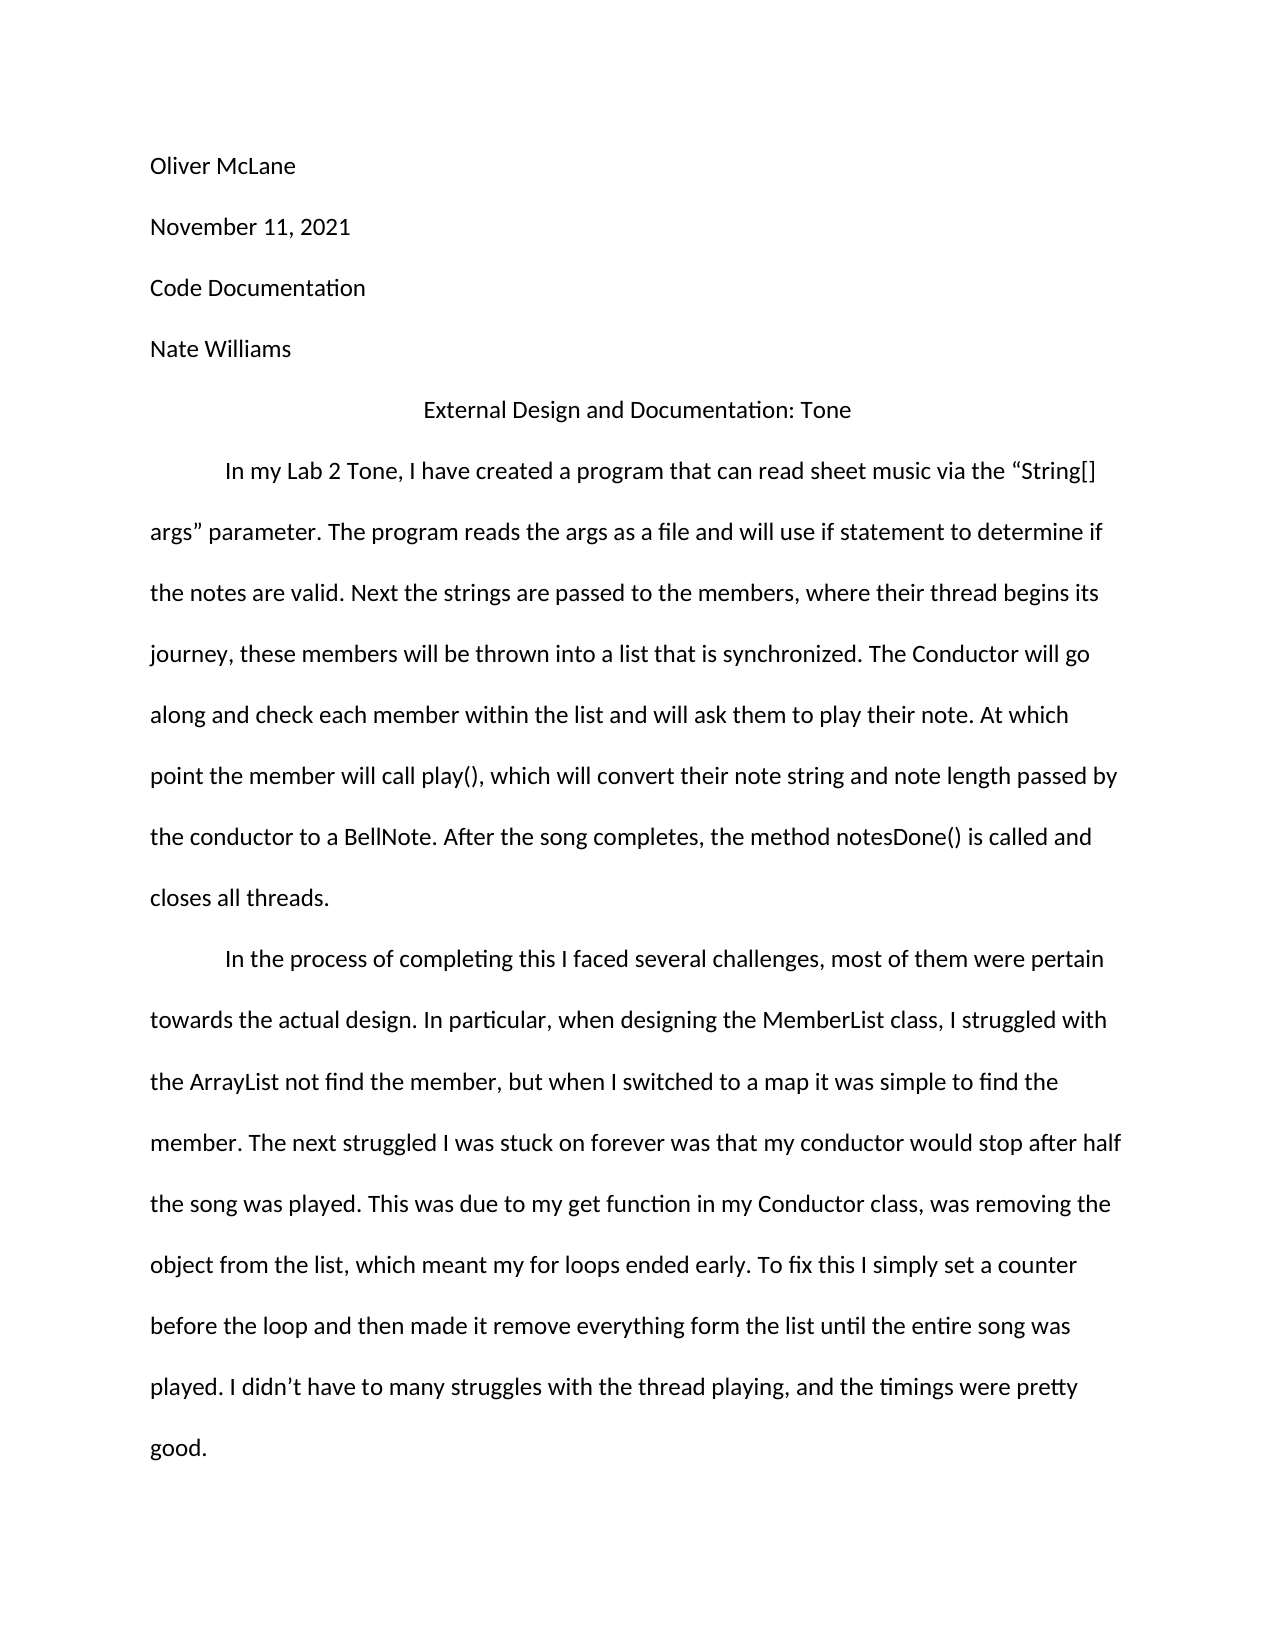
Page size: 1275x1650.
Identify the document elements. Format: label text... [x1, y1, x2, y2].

text External Design and Documentation: Tone [150, 394, 1125, 425]
text In the process of completing this I faced several challenges, most of them were pertain towards the actual design. In particular, when designing the MemberList class, I struggled with the ArrayList not find the member, but when I switched to a map it was simple to find the member. The next struggled I was stuck on forever was that my conductor would stop after half the song was played. This was due to my get function in my Conductor class, was removing the object from the list, which meant my for loops ended early. To fix this I simply set a counter before the loop and then made it remove everything form the list until the entire song was played. I didn’t have to many struggles with the thread playing, and the timings were pretty good. [150, 943, 1125, 1462]
text Code Documentation [150, 272, 1125, 303]
text In my Lab 2 Tone, I have created a program that can read sheet music via the “String[] args” parameter. The program reads the args as a file and will use if statement to determine if the notes are valid. Next the strings are passed to the members, where their thread begins its journey, these members will be thrown into a list that is synchronized. The Conductor will go along and check each member within the list and will ask them to play their note. At which point the member will call play(), which will convert their note string and note length passed by the conductor to a BellNote. After the song completes, the method notesDone() is called and closes all threads. [150, 455, 1125, 913]
text November 11, 2021 [150, 211, 1125, 242]
text Nate Williams [150, 333, 1125, 364]
text Oliver McLane [150, 150, 1125, 181]
